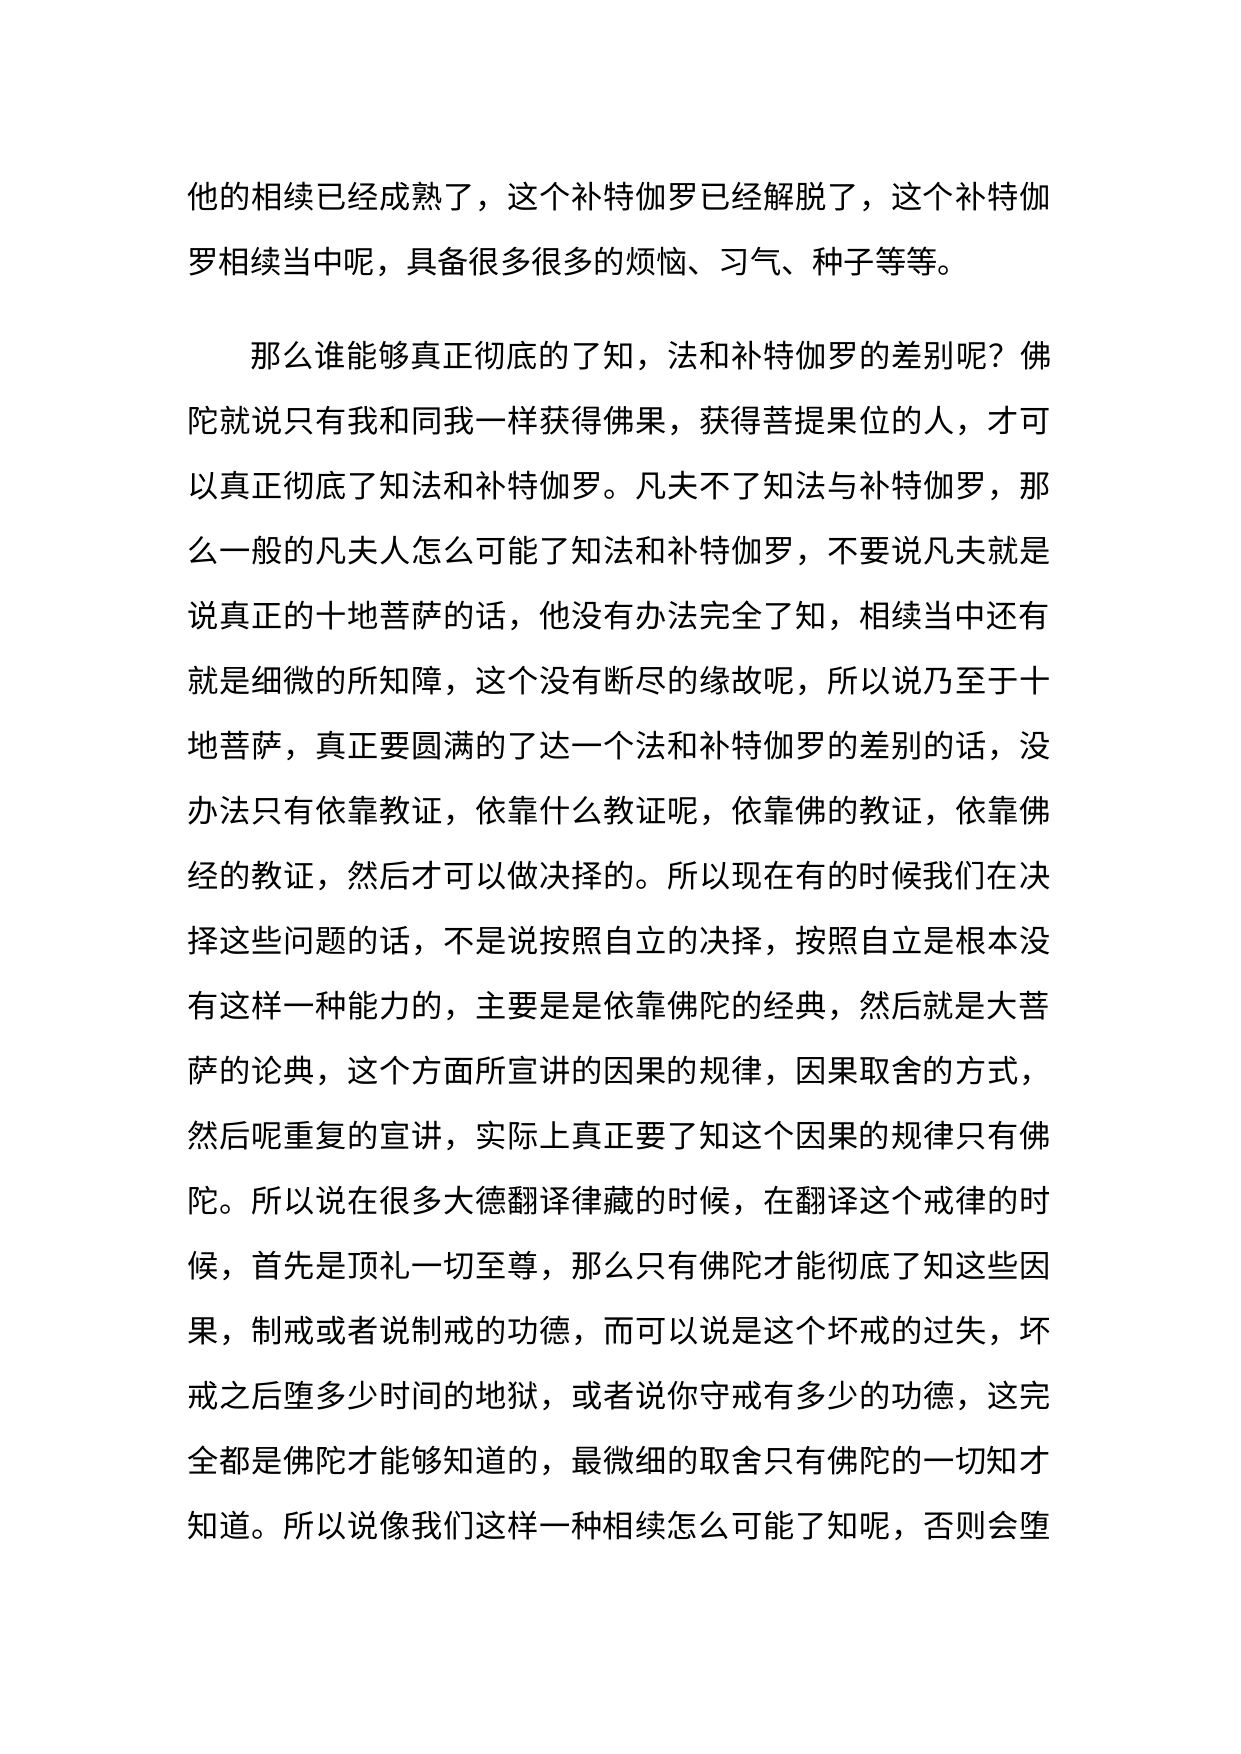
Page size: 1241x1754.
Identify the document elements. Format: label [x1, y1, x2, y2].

text [187, 321, 1053, 1556]
text [187, 162, 1053, 292]
